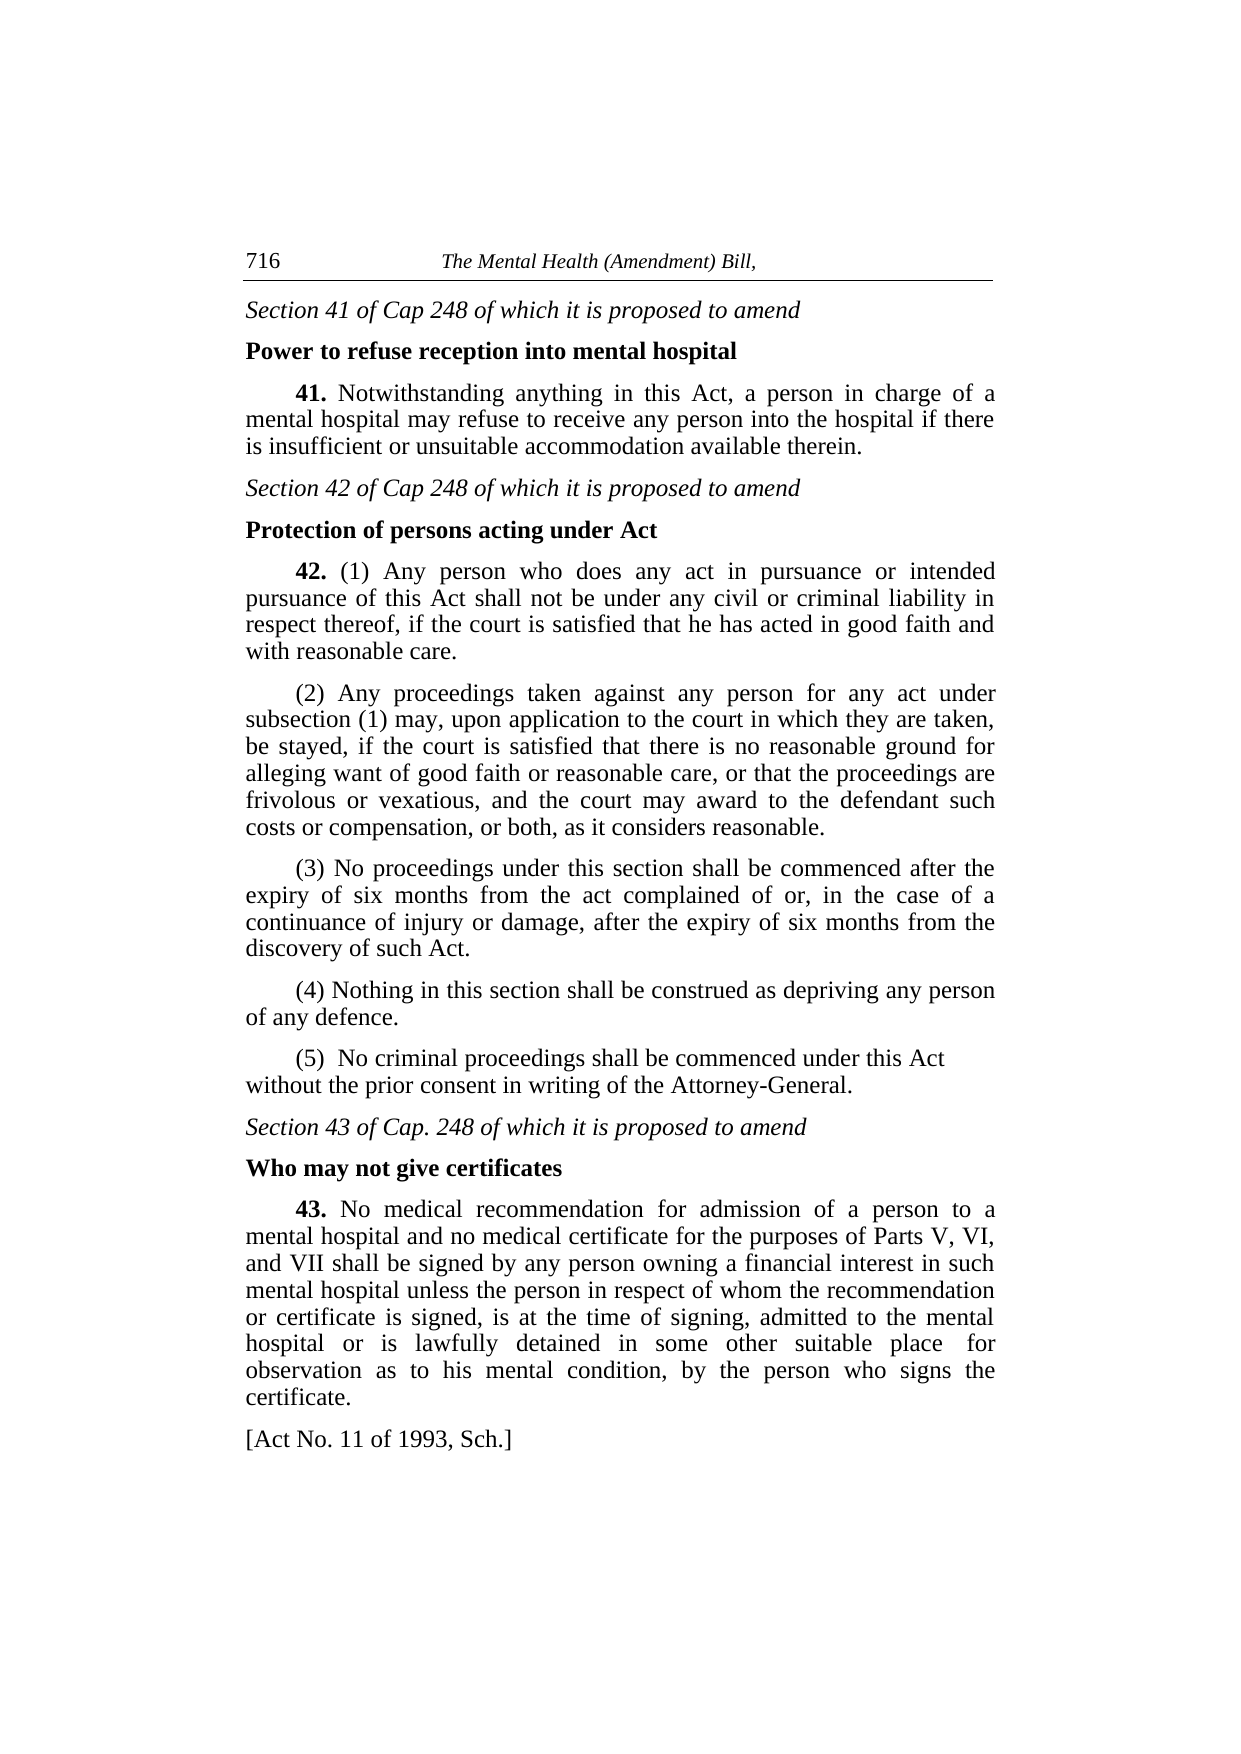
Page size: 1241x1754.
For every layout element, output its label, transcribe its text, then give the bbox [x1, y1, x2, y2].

subtitle Power to refuse reception into mental hospital [245, 336, 1065, 365]
list Nothing in this section shall be construed as depriving any person of any defence. [245, 977, 996, 1030]
list Notwithstanding anything in this Act, a person in charge of a mental hospital may refuse to receive any person into the hospital if there is insufficient or unsuitable accommodation available therein. [245, 380, 996, 460]
list No proceedings under this section shall be commenced after the expiry of six months from the act complained of or, in the case of a continuance of injury or damage, after the expiry of six months from the discovery of such Act. [245, 855, 996, 962]
list (1) Any person who does any act in pursuance or intended pursuance of this Act shall not be under any civil or criminal liability in respect thereof, if the court is satisfied that he has acted in good faith and with reasonable care. [245, 558, 996, 665]
list Any proceedings taken against any person for any act under subsection (1) may, upon application to the court in which they are taken, be stayed, if the court is satisfied that there is no reasonable ground for alleging want of good faith or reasonable care, or that the proceedings are frivolous or vexatious, and the court may award to the defendant such costs or compensation, or both, as it considers reasonable. [245, 680, 996, 840]
list No medical recommendation for admission of a person to a mental hospital and no medical certificate for the purposes of Parts V, VI, and VII shall be signed by any person owning a financial interest in such mental hospital unless the person in respect of whom the recommendation or certificate is signed, is at the time of signing, admitted to the mental hospital or is lawfully detained in some other suitable place for observation as to his mental condition, by the person who signs the certificate. [245, 1197, 996, 1411]
text Section 43 of Cap. 248 of which it is proposed to amend [245, 1112, 1065, 1141]
subtitle Protection of persons acting under Act [245, 515, 1065, 544]
text Section 41 of Cap 248 of which it is proposed to amend [245, 295, 1065, 324]
text [Act No. 11 of 1993, Sch.] [245, 1424, 1065, 1453]
list No criminal proceedings shall be commenced under this Act without the prior consent in writing of the Attorney-General. [245, 1044, 996, 1099]
subtitle Who may not give certificates [245, 1153, 1065, 1182]
text Section 42 of Cap 248 of which it is proposed to amend [245, 473, 1065, 502]
